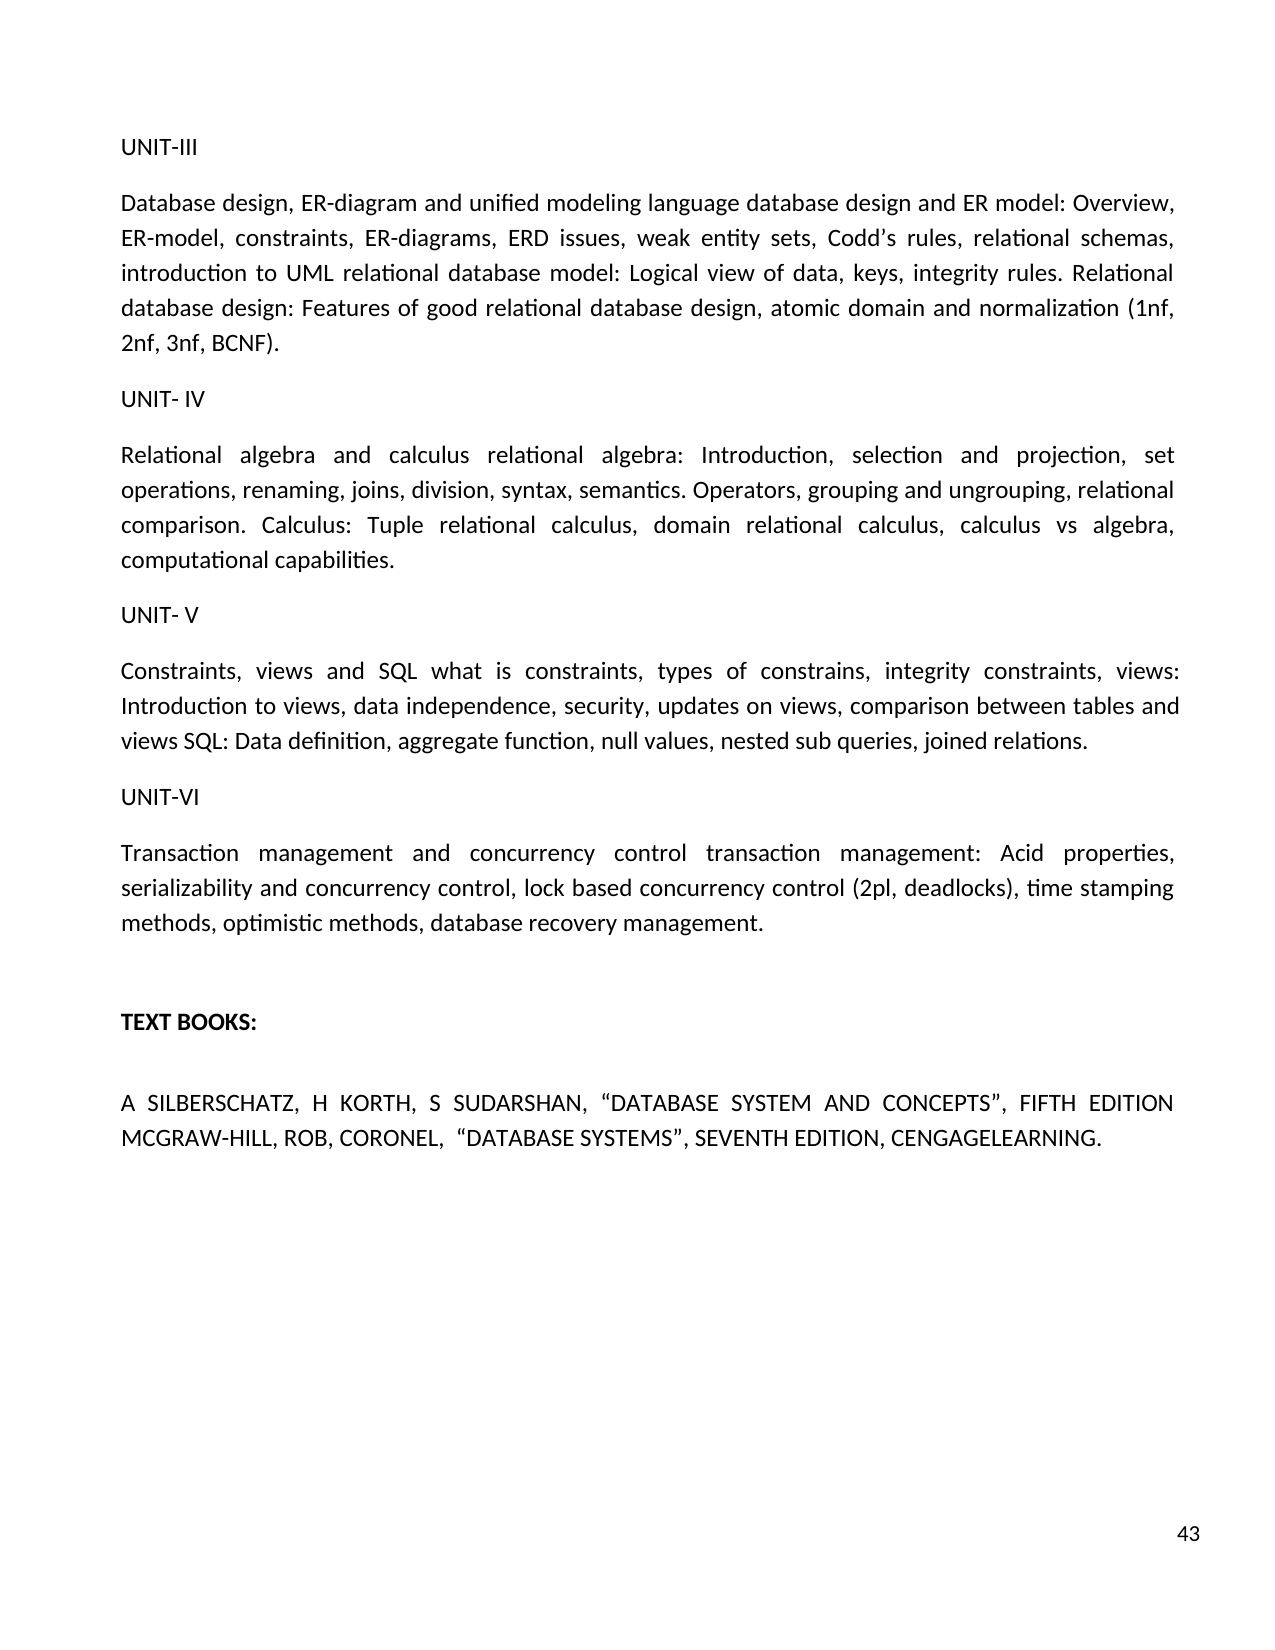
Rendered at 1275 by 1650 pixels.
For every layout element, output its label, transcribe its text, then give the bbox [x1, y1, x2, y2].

text UNIT- V [121, 599, 1200, 630]
text Relational algebra and calculus relational algebra: Introduction, selection and projection, set operations, renaming, joins, division, syntax, semantics. Operators, grouping and ungrouping, relational comparison. Calculus: Tuple relational calculus, domain relational calculus, calculus vs algebra, computational capabilities. [121, 439, 1176, 574]
text UNIT- IV [121, 383, 1200, 413]
text TEXT BOOKS: [121, 1006, 1200, 1037]
text A SILBERSCHATZ, H KORTH, S SUDARSHAN, “DATABASE SYSTEM AND CONCEPTS”, FIFTH EDITION MCGRAW-HILL, ROB, CORONEL, “DATABASE SYSTEMS”, SEVENTH EDITION, CENGAGELEARNING. [121, 1087, 1175, 1153]
text Database design, ER-diagram and unified modeling language database design and ER model: Overview, ER-model, constraints, ER-diagrams, ERD issues, weak entity sets, Codd’s rules, relational schemas, introduction to UML relational database model: Logical view of data, keys, integrity rules. Relational database design: Features of good relational database design, atomic domain and normalization (1nf, 2nf, 3nf, BCNF). [121, 187, 1176, 358]
text UNIT-III [121, 131, 1200, 162]
text Constraints, views and SQL what is constraints, types of constrains, integrity constraints, views: Introduction to views, data independence, security, updates on views, comparison between tables and views SQL: Data definition, aggregate function, null values, nested sub queries, joined relations. [121, 655, 1182, 756]
text Transaction management and concurrency control transaction management: Acid properties, serializability and concurrency control, lock based concurrency control (2pl, deadlocks), time stamping methods, optimistic methods, database recovery management. [121, 837, 1176, 938]
text UNIT-VI [121, 781, 1200, 812]
